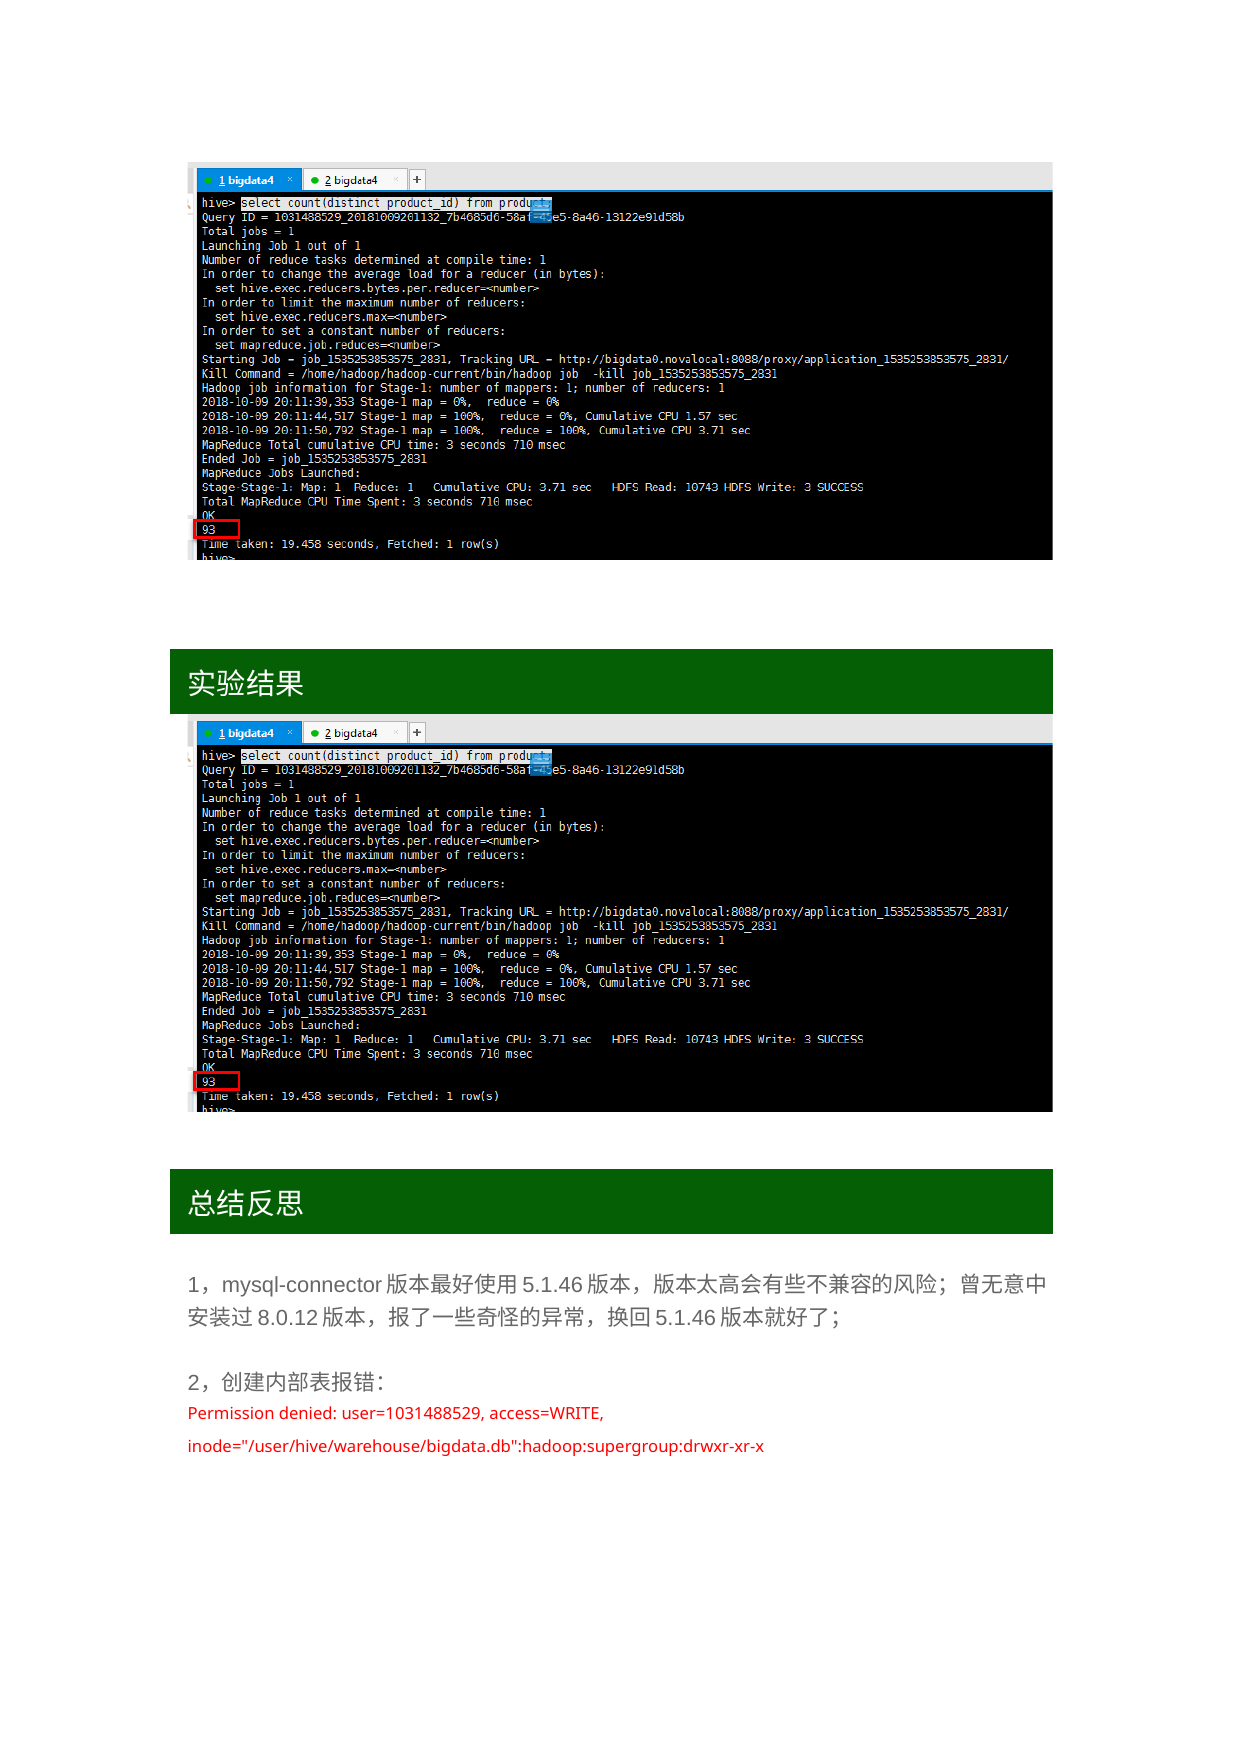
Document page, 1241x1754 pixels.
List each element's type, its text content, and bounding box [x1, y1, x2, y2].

text 实验结果 [170, 649, 1053, 714]
text 总结反思 [170, 1169, 1053, 1234]
picture [187, 162, 1053, 560]
text Permission denied: user=1031488529, access=WRITE, inode="/user/hive/warehouse/bigdata.db":hadoop:supergroup:drwxr-xr-x [187, 1397, 1053, 1462]
text 1，mysql-connector版本最好使用5.1.46版本，版本太高会有些不兼容的风险；曾无意中安装过8.0.12版本，报了一些奇怪的异常，换回5.1.46版本就好了； [187, 1267, 1053, 1332]
text 2，创建内部表报错： [187, 1364, 1053, 1397]
picture [187, 714, 1053, 1112]
